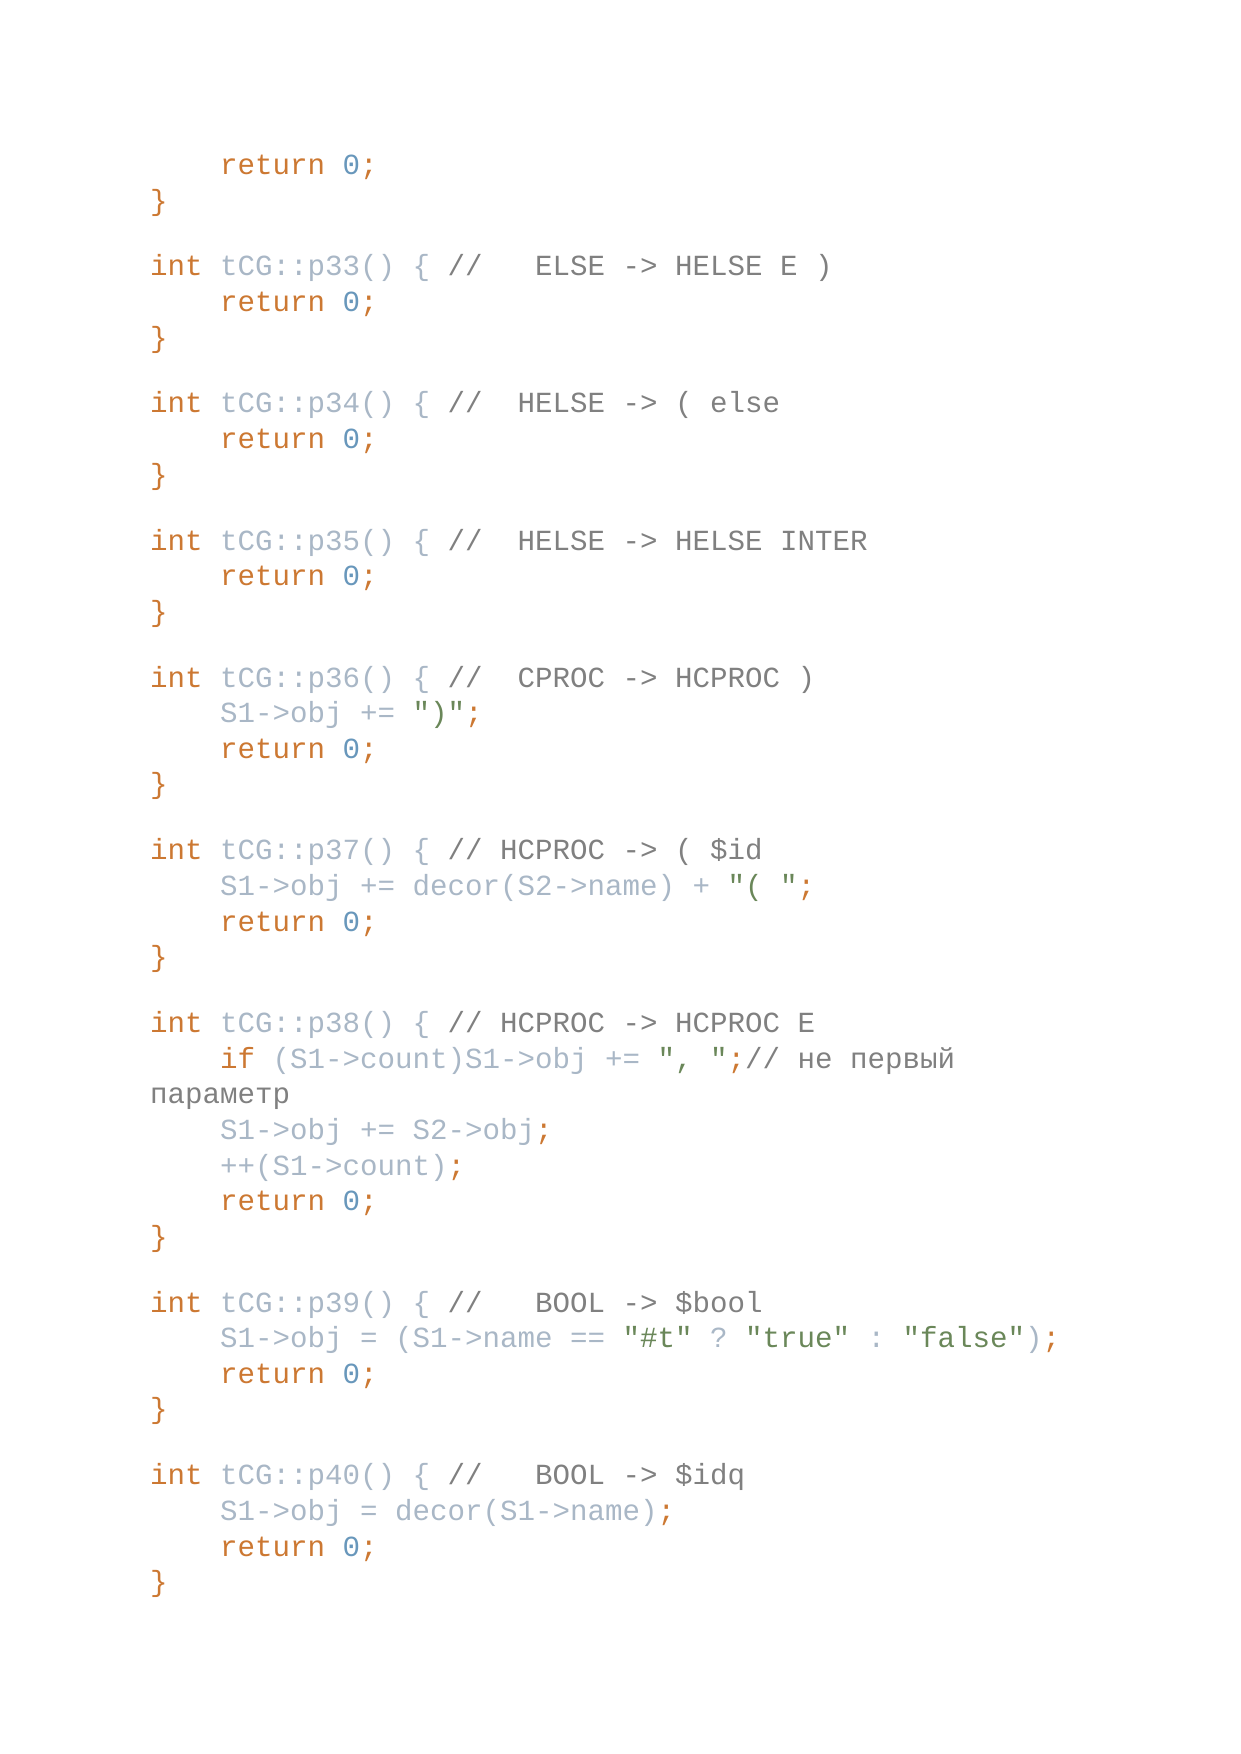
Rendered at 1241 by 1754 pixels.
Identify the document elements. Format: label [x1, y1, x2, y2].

text [150, 150, 1090, 1600]
